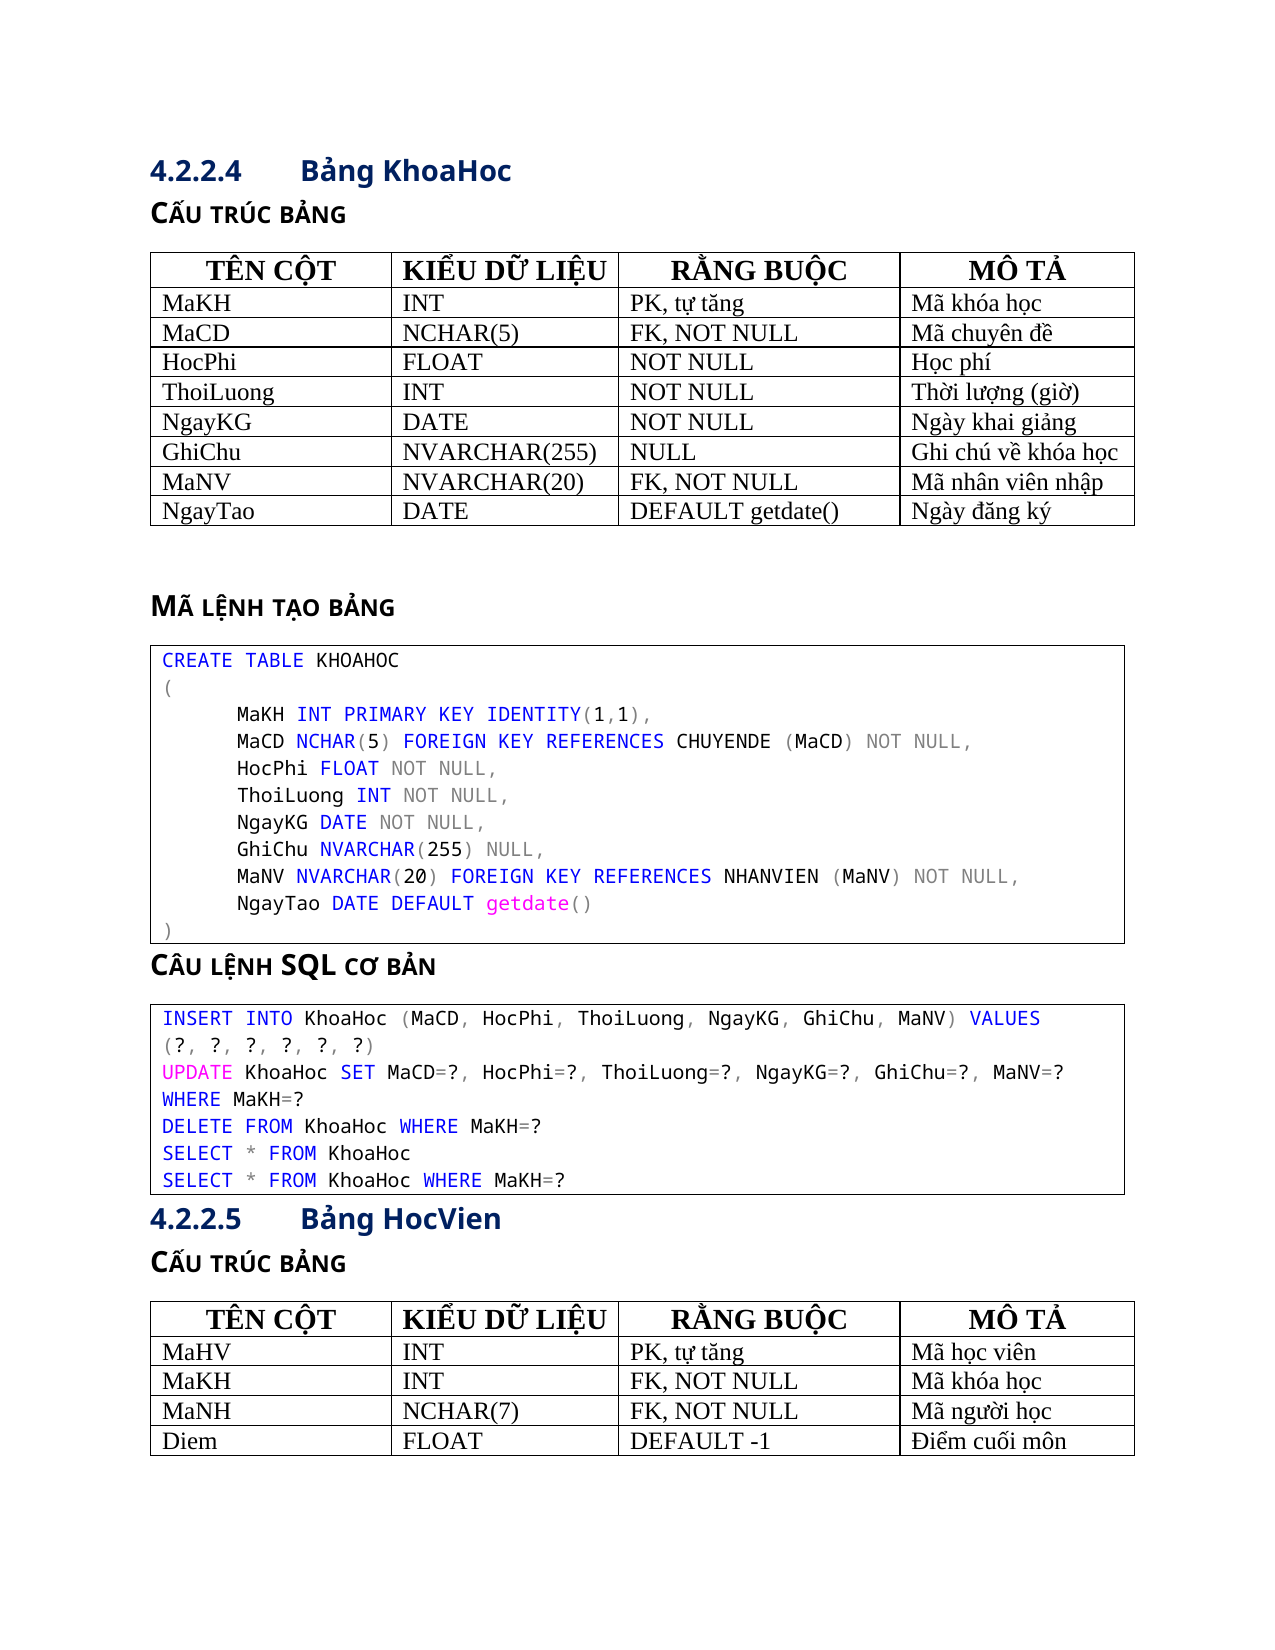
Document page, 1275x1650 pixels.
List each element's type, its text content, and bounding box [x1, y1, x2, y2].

table_cell NVARCHAR(20) [392, 467, 618, 495]
table_cell NOT NULL [619, 348, 899, 376]
table_cell MaKH [151, 1366, 391, 1395]
table_cell PK, tự tăng [619, 288, 899, 317]
subtitle Bảng KhoaHoc [150, 150, 1125, 190]
table_header RẰNG BUỘC [619, 1302, 899, 1336]
table_cell NOT NULL [619, 407, 899, 436]
table_cell INT [392, 1366, 618, 1395]
table_cell DEFAULT getdate() [619, 496, 899, 525]
table_header MÔ TẢ [901, 1302, 1134, 1336]
table_cell Thời lượng (giờ) [901, 377, 1134, 406]
text Cấu trúc bảng [150, 193, 1125, 232]
table_header RẰNG BUỘC [619, 253, 899, 287]
table_cell FK, NOT NULL [619, 467, 899, 495]
table_cell MaCD [151, 318, 391, 346]
table_header KIỂU DỮ LIỆU [392, 253, 618, 287]
table_cell MaKH [151, 288, 391, 317]
table_cell FK, NOT NULL [619, 1366, 899, 1395]
table_cell Học phí [901, 348, 1134, 376]
table_cell MaNV [151, 467, 391, 495]
table_cell HocPhi [151, 348, 391, 376]
table_cell ThoiLuong [151, 377, 391, 406]
table_cell Ngày khai giảng [901, 407, 1134, 436]
subtitle Bảng HocVien [150, 1199, 1125, 1238]
table_header TÊN CỘT [151, 253, 391, 287]
table_cell Ngày đăng ký [901, 496, 1134, 525]
table_cell FK, NOT NULL [619, 1396, 899, 1425]
table_cell NULL [619, 437, 899, 466]
text Mã lệnh tạo bảng [150, 586, 1125, 625]
table_cell NCHAR(5) [392, 318, 618, 346]
table_cell Mã học viên [901, 1337, 1134, 1365]
table_cell Điểm cuối môn [901, 1426, 1134, 1455]
table_header CREATE TABLE KHOAHOC ( MaKH INT PRIMARY KEY IDENTITY(1,1), MaCD NCHAR(5) FOREIGN KEY REFERENCES CHUYENDE (MaCD) NOT NULL, HocPhi FLOAT NOT NULL, ThoiLuong INT NOT NULL, NgayKG DATE NOT NULL, GhiChu NVARCHAR(255) NULL, MaNV NVARCHAR(20) FOREIGN KEY REFERENCES NHANVIEN (MaNV) NOT NULL, NgayTao DATE DEFAULT getdate() ) [151, 646, 1124, 943]
table_cell DATE [392, 407, 618, 436]
text Câu lệnh SQL cơ bản [150, 944, 1125, 984]
table_cell PK, tự tăng [619, 1337, 899, 1365]
table_cell Diem [151, 1426, 391, 1455]
table_cell NgayKG [151, 407, 391, 436]
table_header INSERT INTO KhoaHoc (MaCD, HocPhi, ThoiLuong, NgayKG, GhiChu, MaNV) VALUES (?, ?, ?, ?, ?, ?) UPDATE KhoaHoc SET MaCD=?, HocPhi=?, ThoiLuong=?, NgayKG=?, GhiChu=?, MaNV=? WHERE MaKH=? DELETE FROM KhoaHoc WHERE MaKH=? SELECT * FROM KhoaHoc SELECT * FROM KhoaHoc WHERE MaKH=? [151, 1005, 1124, 1193]
table_cell DEFAULT -1 [619, 1426, 899, 1455]
table_header TÊN CỘT [151, 1302, 391, 1336]
table_cell FK, NOT NULL [619, 318, 899, 346]
table_cell Mã khóa học [901, 1366, 1134, 1395]
table_cell MaNH [151, 1396, 391, 1425]
table_cell FLOAT [392, 348, 618, 376]
table_cell INT [392, 377, 618, 406]
table_cell MaHV [151, 1337, 391, 1365]
table_header MÔ TẢ [901, 253, 1134, 287]
table_cell GhiChu [151, 437, 391, 466]
table_cell FLOAT [392, 1426, 618, 1455]
table_cell DATE [392, 496, 618, 525]
table_cell Mã nhân viên nhập [901, 467, 1134, 495]
table_cell NCHAR(7) [392, 1396, 618, 1425]
table_cell INT [392, 1337, 618, 1365]
table_cell Mã khóa học [901, 288, 1134, 317]
table_cell NgayTao [151, 496, 391, 525]
table_cell Mã chuyên đề [901, 318, 1134, 346]
table_cell INT [392, 288, 618, 317]
table_cell Ghi chú về khóa học [901, 437, 1134, 466]
text Cấu trúc bảng [150, 1241, 1125, 1281]
table_cell NVARCHAR(255) [392, 437, 618, 466]
table_cell Mã người học [901, 1396, 1134, 1425]
table_cell NOT NULL [619, 377, 899, 406]
table_header KIỂU DỮ LIỆU [392, 1302, 618, 1336]
